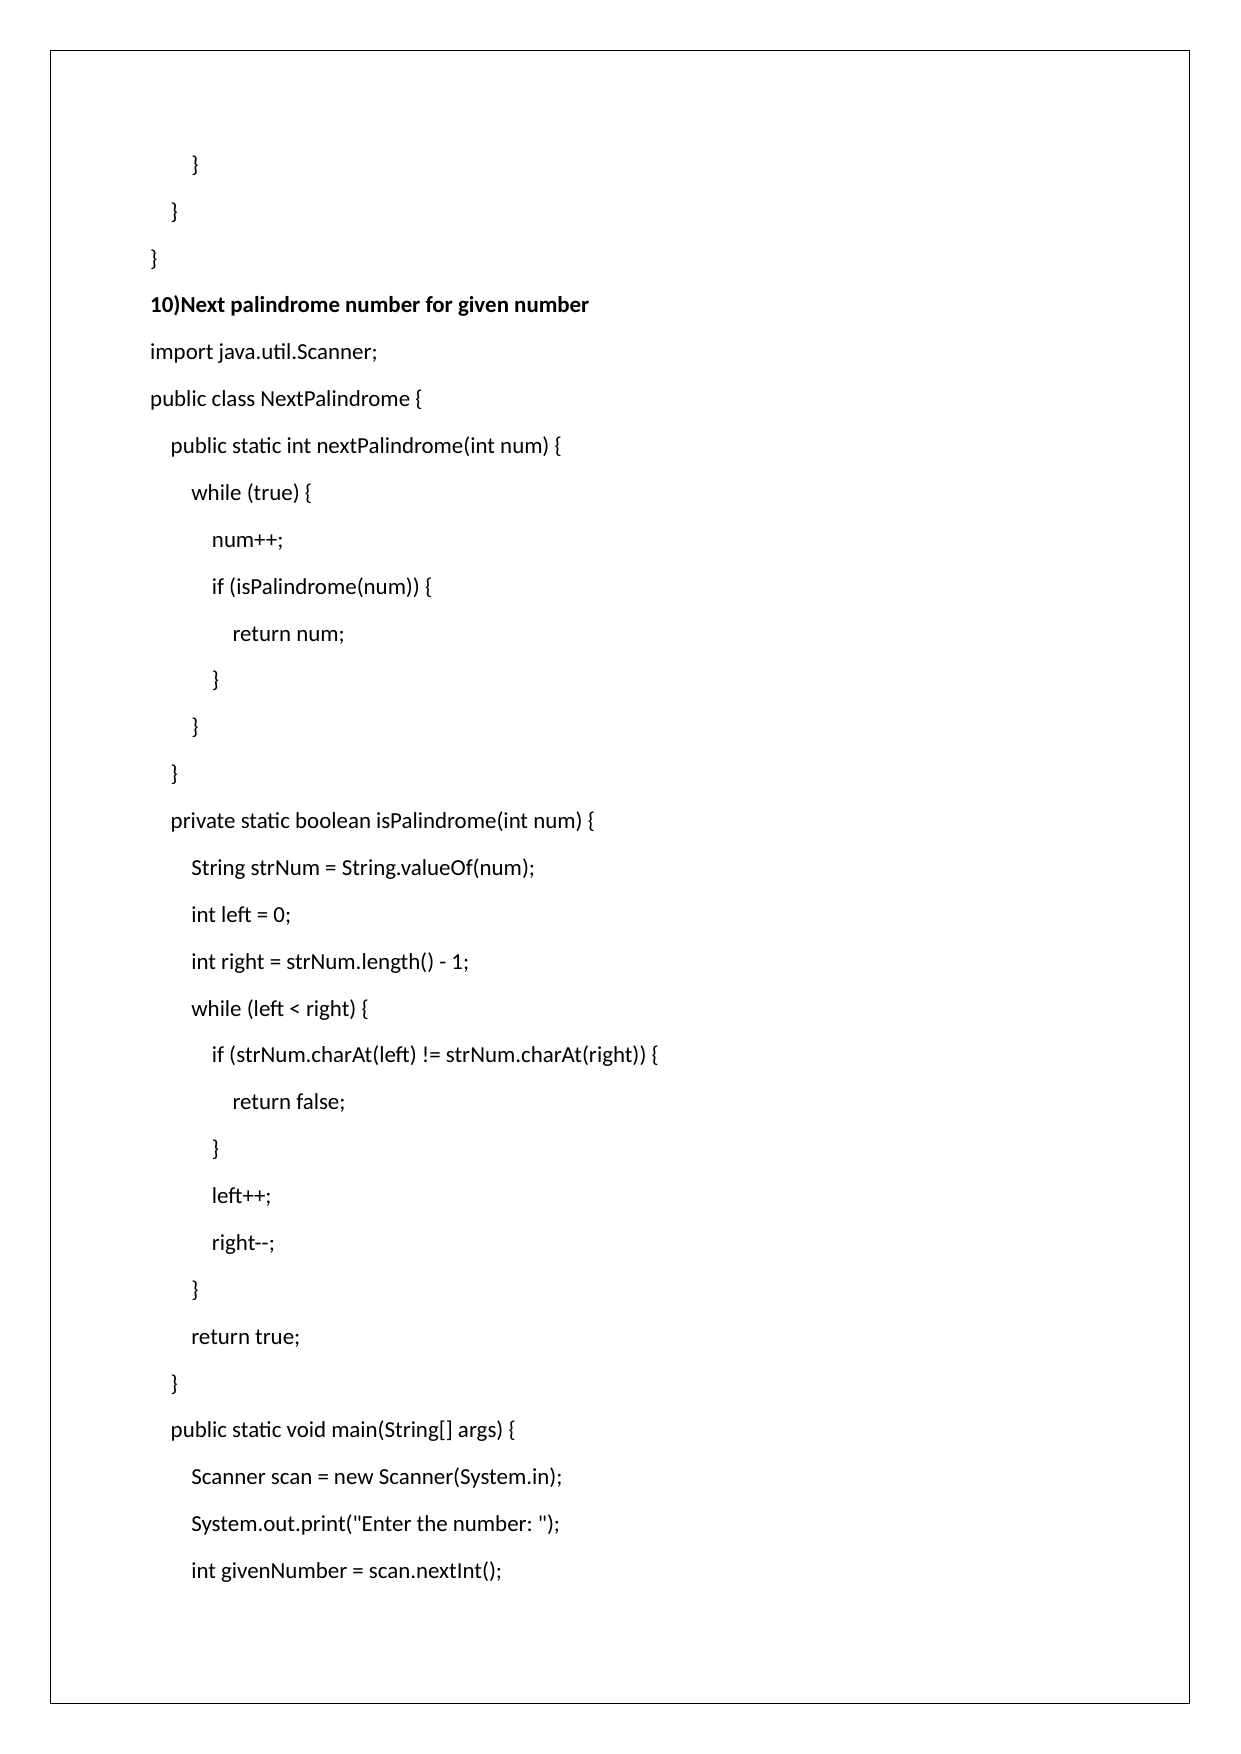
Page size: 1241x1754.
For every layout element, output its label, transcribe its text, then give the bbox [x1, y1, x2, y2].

text return true; [150, 1322, 1090, 1350]
text return num; [150, 619, 1090, 647]
text 10)Next palindrome number for given number [150, 291, 1090, 319]
text } [150, 150, 1090, 178]
text while (left < right) { [150, 994, 1090, 1022]
text while (true) { [150, 478, 1090, 506]
text public static void main(String[] args) { [150, 1416, 1090, 1444]
text } [150, 712, 1090, 741]
text } [150, 666, 1090, 694]
text Scanner scan = new Scanner(System.in); [150, 1462, 1090, 1491]
text } [150, 1275, 1090, 1303]
text left++; [150, 1181, 1090, 1209]
text if (strNum.charAt(left) != strNum.charAt(right)) { [150, 1041, 1090, 1069]
text int left = 0; [150, 900, 1090, 928]
text } [150, 1369, 1090, 1397]
text import java.util.Scanner; [150, 337, 1090, 366]
text public static int nextPalindrome(int num) { [150, 431, 1090, 459]
text public class NextPalindrome { [150, 384, 1090, 412]
text } [150, 244, 1090, 272]
text String strNum = String.valueOf(num); [150, 853, 1090, 881]
text System.out.print("Enter the number: "); [150, 1509, 1090, 1537]
text private static boolean isPalindrome(int num) { [150, 806, 1090, 834]
text } [150, 759, 1090, 787]
text int right = strNum.length() - 1; [150, 947, 1090, 975]
text num++; [150, 525, 1090, 553]
text } [150, 1134, 1090, 1162]
text int givenNumber = scan.nextInt(); [150, 1556, 1090, 1584]
text right--; [150, 1228, 1090, 1256]
text } [150, 197, 1090, 225]
text return false; [150, 1087, 1090, 1116]
text if (isPalindrome(num)) { [150, 572, 1090, 600]
